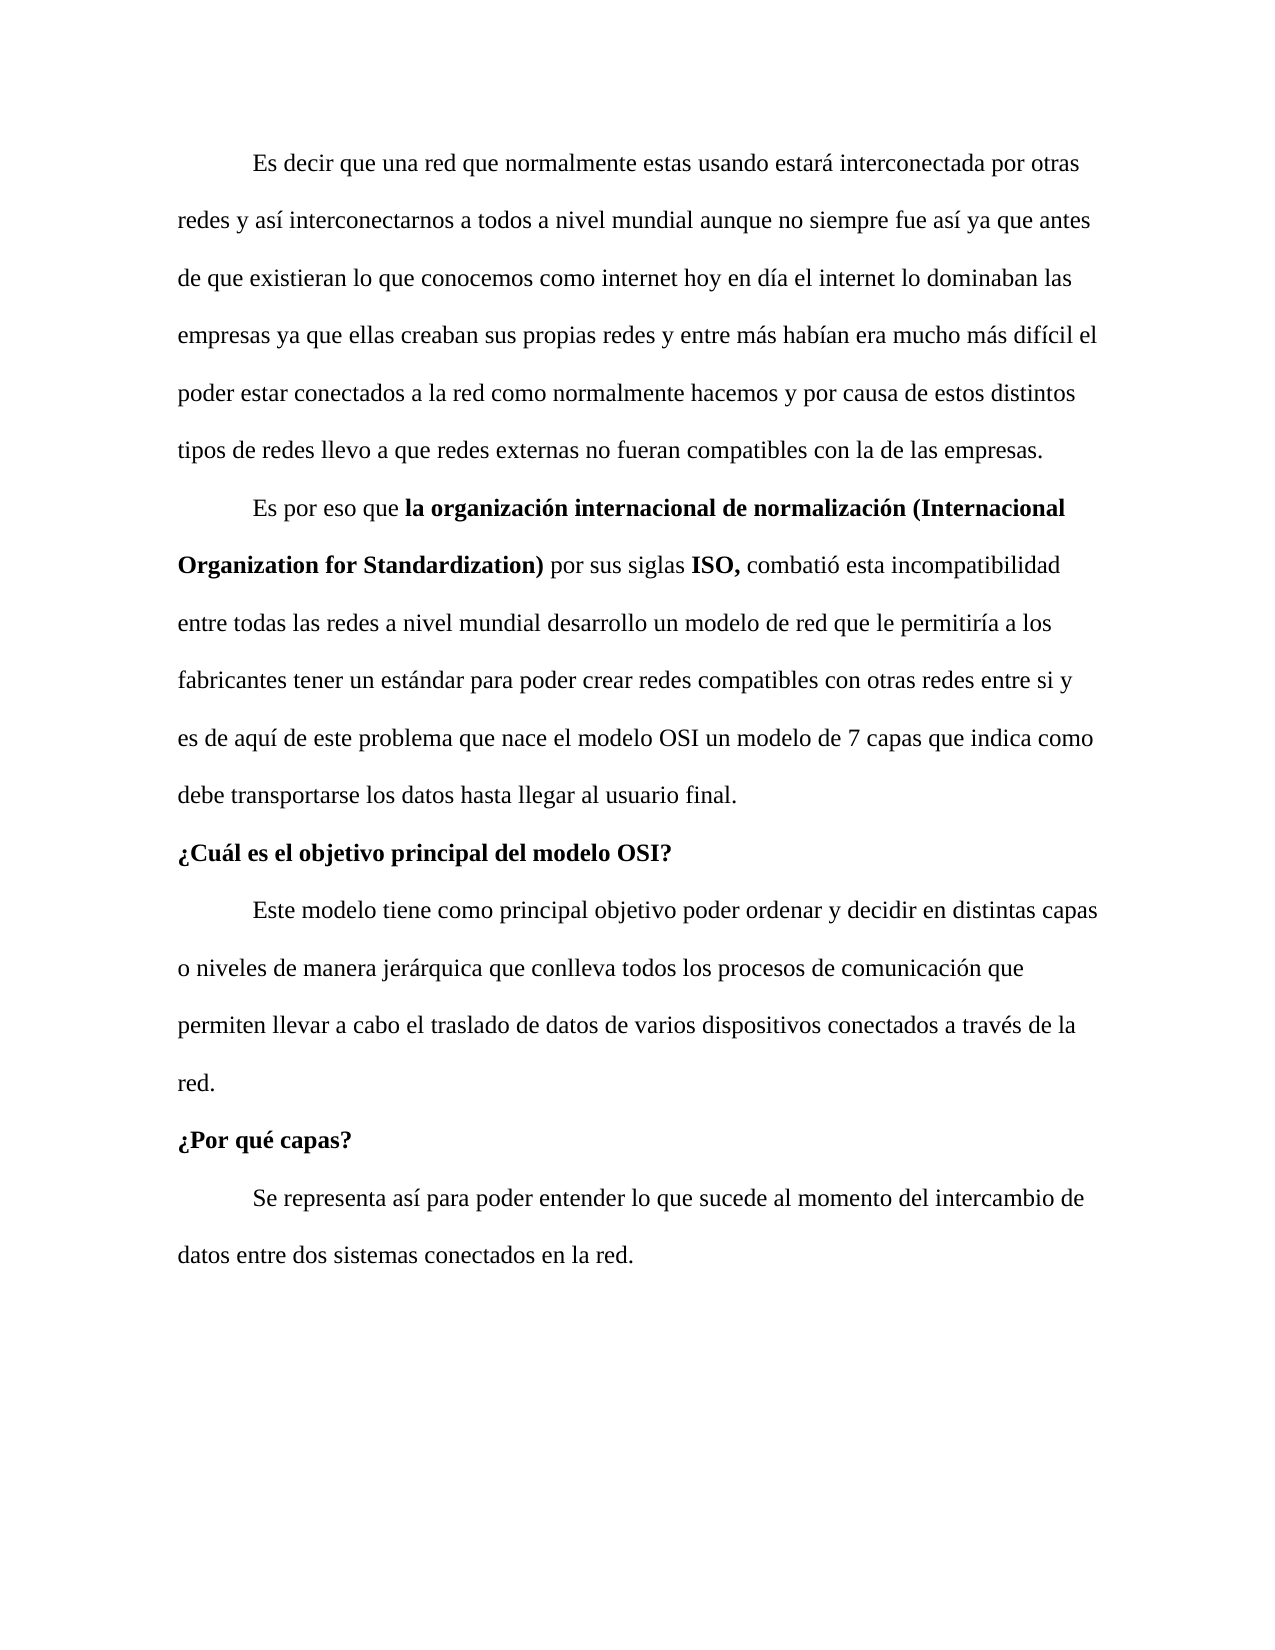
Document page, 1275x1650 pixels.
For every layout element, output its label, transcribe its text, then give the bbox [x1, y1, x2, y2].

subtitle ¿Por qué capas? [177, 1125, 1098, 1154]
text Es por eso que la organización internacional de normalización (Internacional Organization for Standardization) por sus siglas ISO, combatió esta incompatibilidad entre todas las redes a nivel mundial desarrollo un modelo de red que le permitiría a los fabricantes tener un estándar para poder crear redes compatibles con otras redes entre si y es de aquí de este problema que nace el modelo OSI un modelo de 7 capas que indica como debe transportarse los datos hasta llegar al usuario final. [177, 493, 1098, 809]
subtitle ¿Cuál es el objetivo principal del modelo OSI? [177, 838, 1098, 866]
text Se representa así para poder entender lo que sucede al momento del intercambio de datos entre dos sistemas conectados en la red. [177, 1183, 1098, 1269]
text Este modelo tiene como principal objetivo poder ordenar y decidir en distintas capas o niveles de manera jerárquica que conlleva todos los procesos de comunicación que permiten llevar a cabo el traslado de datos de varios dispositivos conectados a través de la red. [177, 895, 1098, 1096]
text Es decir que una red que normalmente estas usando estará interconectada por otras redes y así interconectarnos a todos a nivel mundial aunque no siempre fue así ya que antes de que existieran lo que conocemos como internet hoy en día el internet lo dominaban las empresas ya que ellas creaban sus propias redes y entre más habían era mucho más difícil el poder estar conectados a la red como normalmente hacemos y por causa de estos distintos tipos de redes llevo a que redes externas no fueran compatibles con la de las empresas. [177, 148, 1098, 464]
